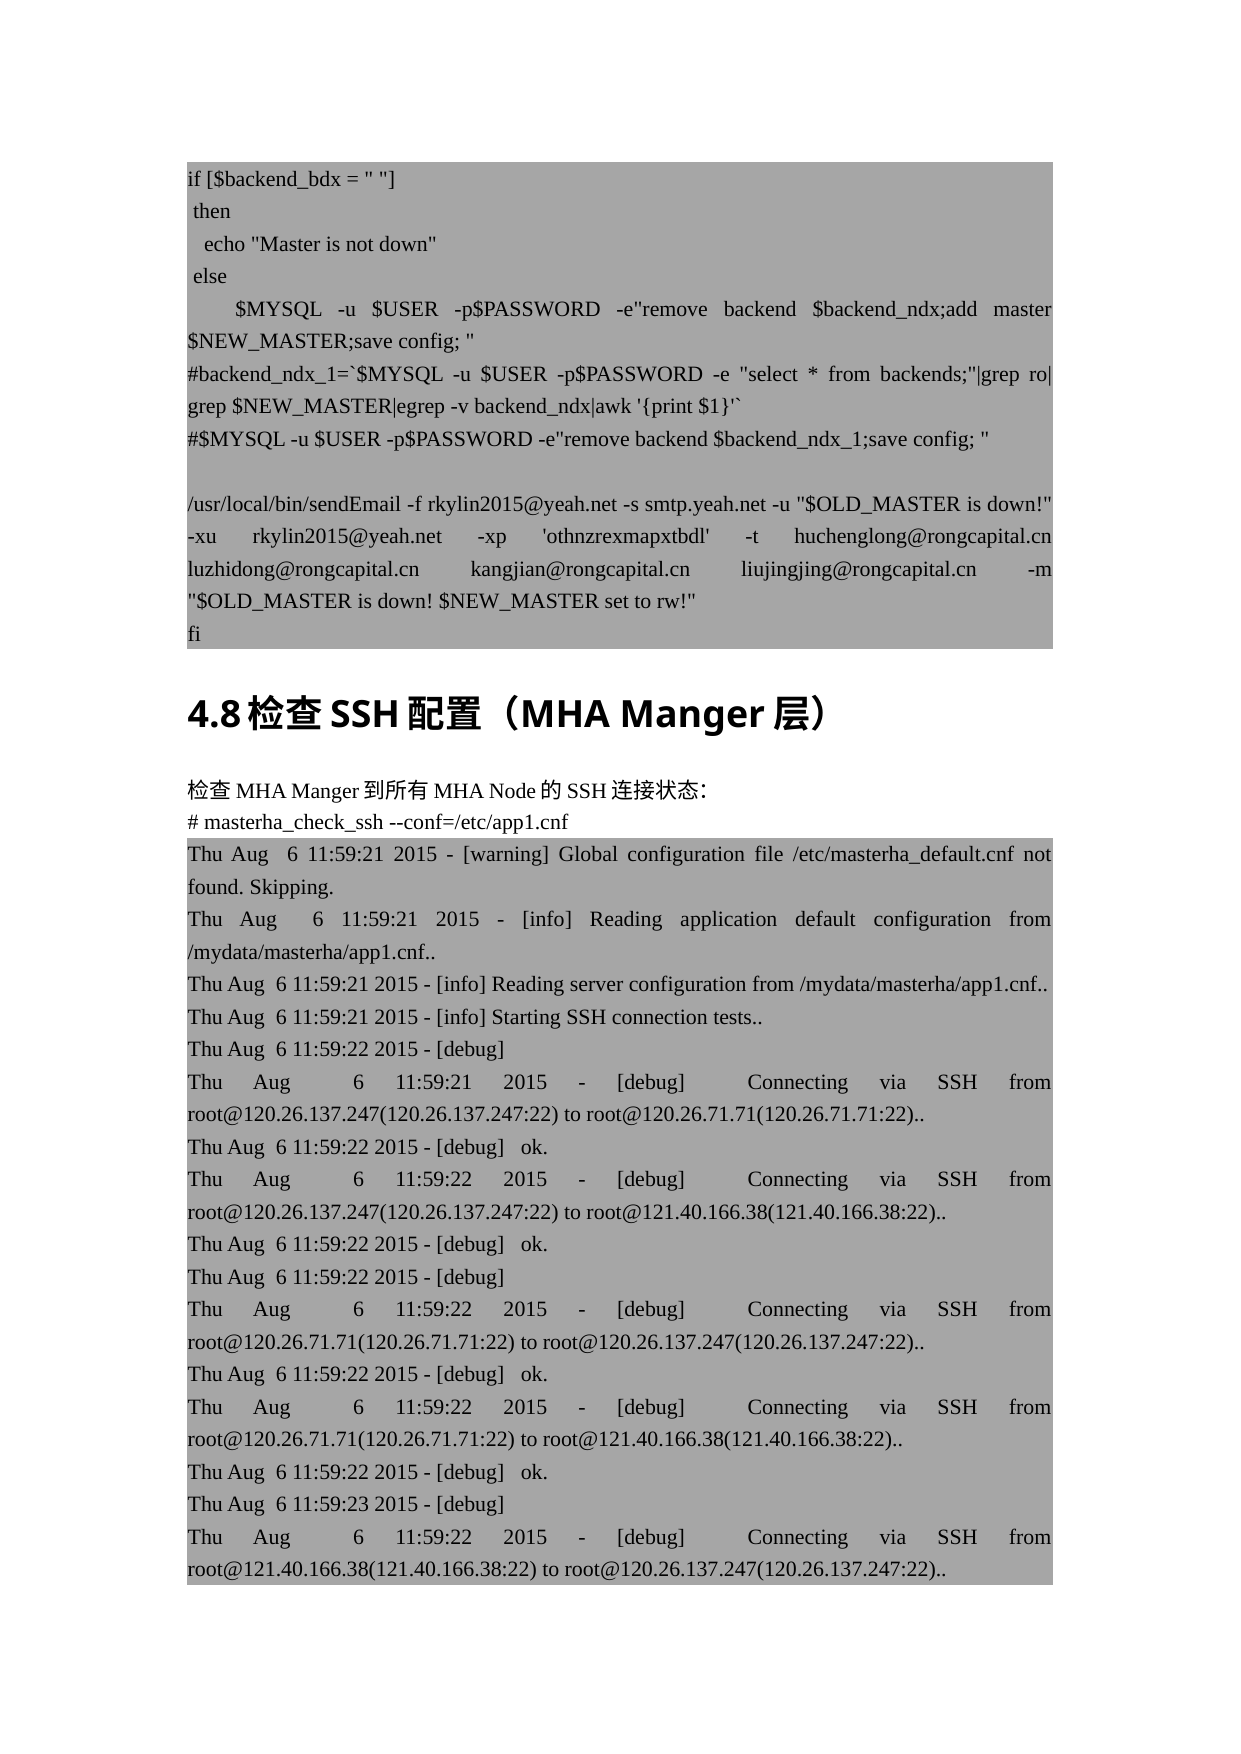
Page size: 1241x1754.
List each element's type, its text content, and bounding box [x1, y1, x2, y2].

text Thu Aug 6 11:59:21 2015 - [info] Reading server configuration from /mydata/masterha/app1.cnf.. [187, 968, 1053, 1000]
text Thu Aug 6 11:59:21 2015 - [info] Starting SSH connection tests.. [187, 1000, 1053, 1033]
text Thu Aug 6 11:59:22 2015 - [debug] ok. [187, 1455, 1053, 1488]
text if [$backend_bdx = " "] [187, 162, 1053, 194]
text Thu Aug 6 11:59:22 2015 - [debug] Connecting via SSH from root@121.40.166.38(121.40.166.38:22) to root@120.26.137.247(120.26.137.247:22).. [187, 1520, 1053, 1585]
text else [187, 259, 1053, 292]
text Thu Aug 6 11:59:22 2015 - [debug] Connecting via SSH from root@120.26.71.71(120.26.71.71:22) to root@121.40.166.38(121.40.166.38:22).. [187, 1390, 1053, 1455]
text Thu Aug 6 11:59:22 2015 - [debug] [187, 1260, 1053, 1293]
text Thu Aug 6 11:59:22 2015 - [debug] ok. [187, 1358, 1053, 1390]
text # masterha_check_ssh --conf=/etc/app1.cnf [187, 805, 1053, 838]
text #$MYSQL -u $USER -p$PASSWORD -e"remove backend $backend_ndx_1;save config; " [187, 422, 1053, 454]
text Thu Aug 6 11:59:22 2015 - [debug] ok. [187, 1130, 1053, 1163]
subtitle 检查SSH配置（MHA Manger层） [187, 679, 1053, 744]
text Thu Aug 6 11:59:22 2015 - [debug] Connecting via SSH from root@120.26.71.71(120.26.71.71:22) to root@120.26.137.247(120.26.137.247:22).. [187, 1293, 1053, 1358]
text echo "Master is not down" [187, 227, 1053, 259]
text /usr/local/bin/sendEmail -f rkylin2015@yeah.net -s smtp.yeah.net -u "$OLD_MASTER is down!" -xu rkylin2015@yeah.net -xp 'othnzrexmapxtbdl' -t huchenglong@rongcapital.cn luzhidong@rongcapital.cn kangjian@rongcapital.cn liujingjing@rongcapital.cn -m "$OLD_MASTER is down! $NEW_MASTER set to rw!" [187, 487, 1053, 617]
text fi [187, 617, 1053, 649]
text Thu Aug 6 11:59:21 2015 - [debug] Connecting via SSH from root@120.26.137.247(120.26.137.247:22) to root@120.26.71.71(120.26.71.71:22).. [187, 1065, 1053, 1130]
text $MYSQL -u $USER -p$PASSWORD -e"remove backend $backend_ndx;add master $NEW_MASTER;save config; " [187, 292, 1053, 357]
text Thu Aug 6 11:59:22 2015 - [debug] Connecting via SSH from root@120.26.137.247(120.26.137.247:22) to root@121.40.166.38(121.40.166.38:22).. [187, 1163, 1053, 1228]
text Thu Aug 6 11:59:21 2015 - [info] Reading application default configuration from /mydata/masterha/app1.cnf.. [187, 903, 1053, 968]
text then [187, 194, 1053, 227]
text 检查MHA Manger到所有MHA Node的SSH连接状态： [187, 773, 1053, 805]
text Thu Aug 6 11:59:22 2015 - [debug] [187, 1033, 1053, 1065]
text Thu Aug 6 11:59:22 2015 - [debug] ok. [187, 1228, 1053, 1260]
text Thu Aug 6 11:59:21 2015 - [warning] Global configuration file /etc/masterha_default.cnf not found. Skipping. [187, 838, 1053, 903]
text #backend_ndx_1=`$MYSQL -u $USER -p$PASSWORD -e "select * from backends;"|grep ro|grep $NEW_MASTER|egrep -v backend_ndx|awk '{print $1}'` [187, 357, 1053, 422]
text Thu Aug 6 11:59:23 2015 - [debug] [187, 1488, 1053, 1520]
